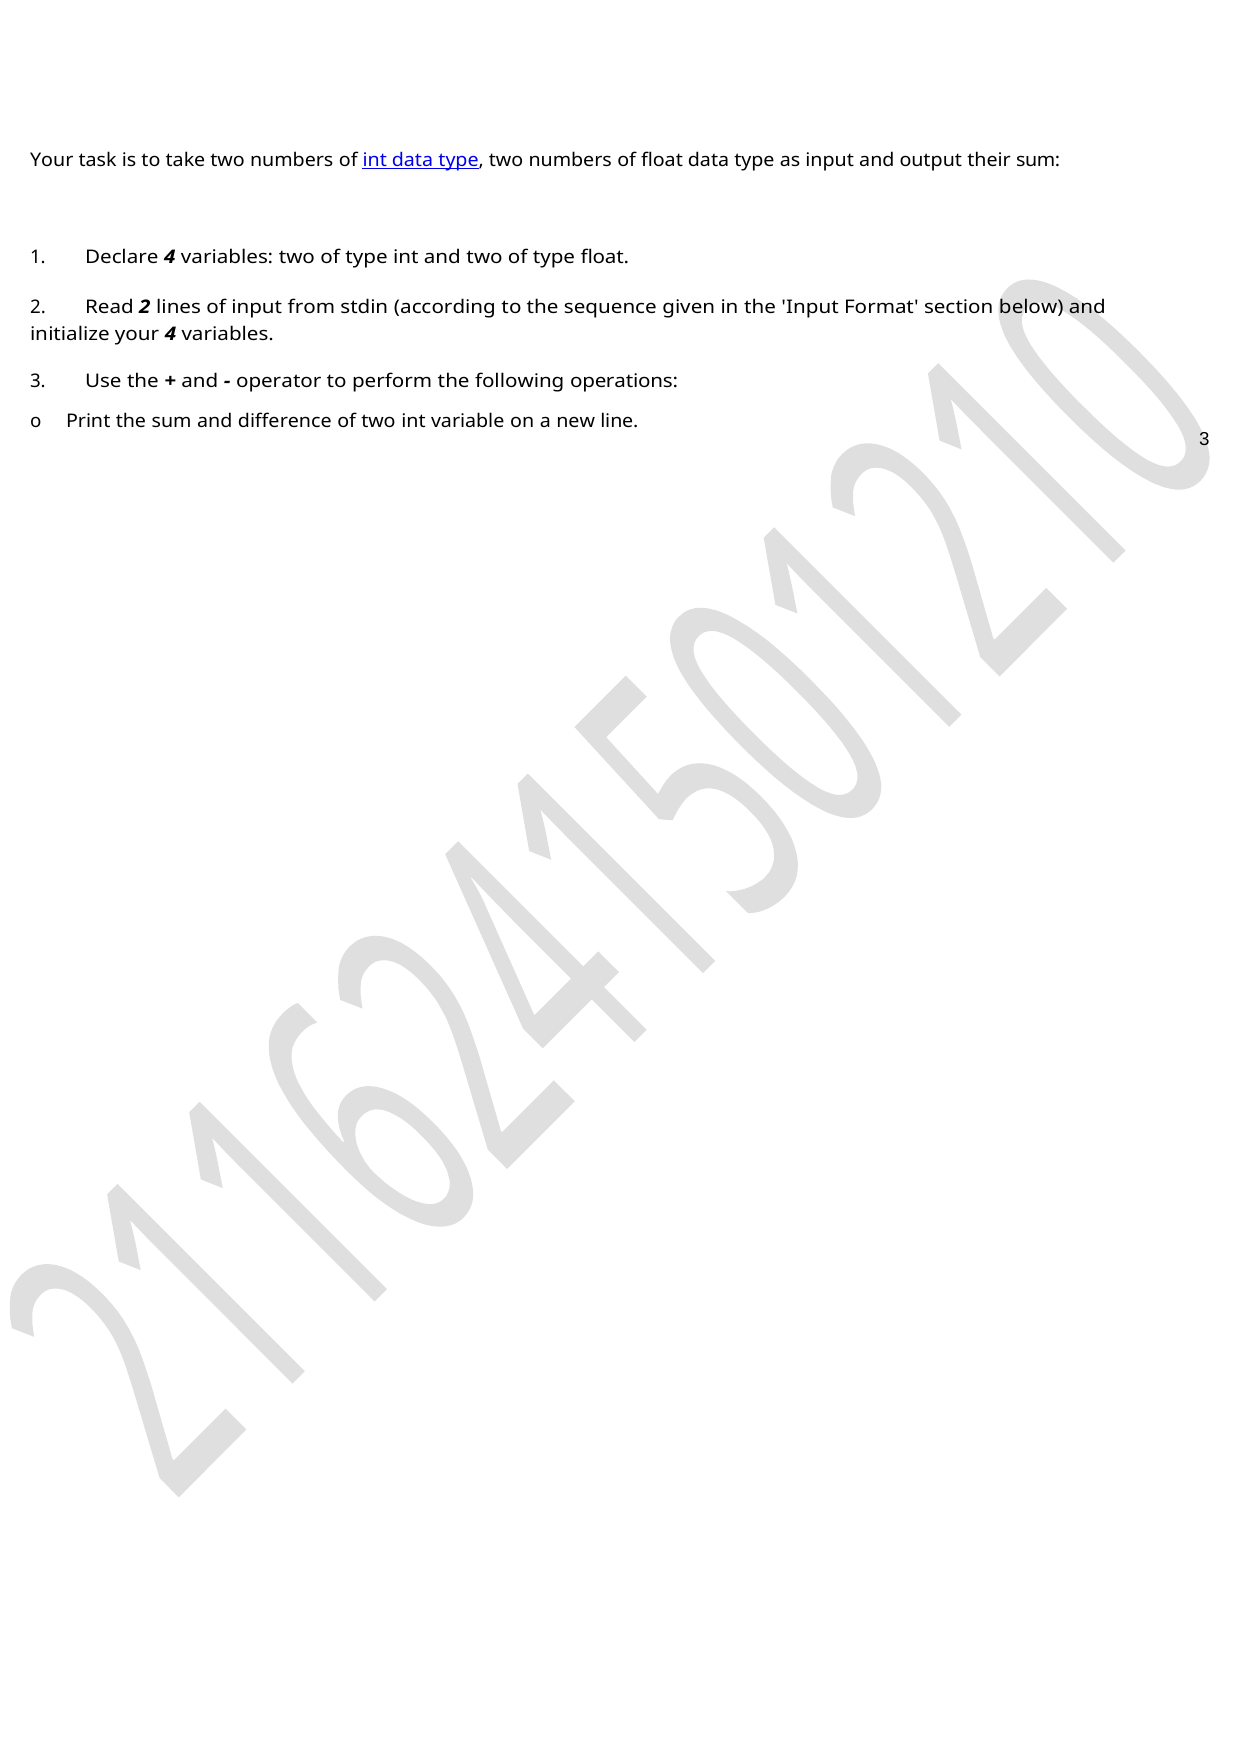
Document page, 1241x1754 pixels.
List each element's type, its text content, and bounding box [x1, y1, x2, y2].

list Use the + and - operator to perform the following operations: [30, 367, 1221, 393]
list Print the sum and difference of two int variable on a new line. [30, 413, 1221, 431]
list Declare 4 variables: two of type int and two of type float. [30, 243, 1221, 268]
text Your task is to take two numbers of int data type, two numbers of float data type as input and output their sum: [30, 146, 1221, 171]
text 3 [2, 431, 1209, 449]
list Read 2 lines of input from stdin (according to the sequence given in the 'Input Format' section below) and initialize your 4 variables. [30, 293, 1123, 346]
